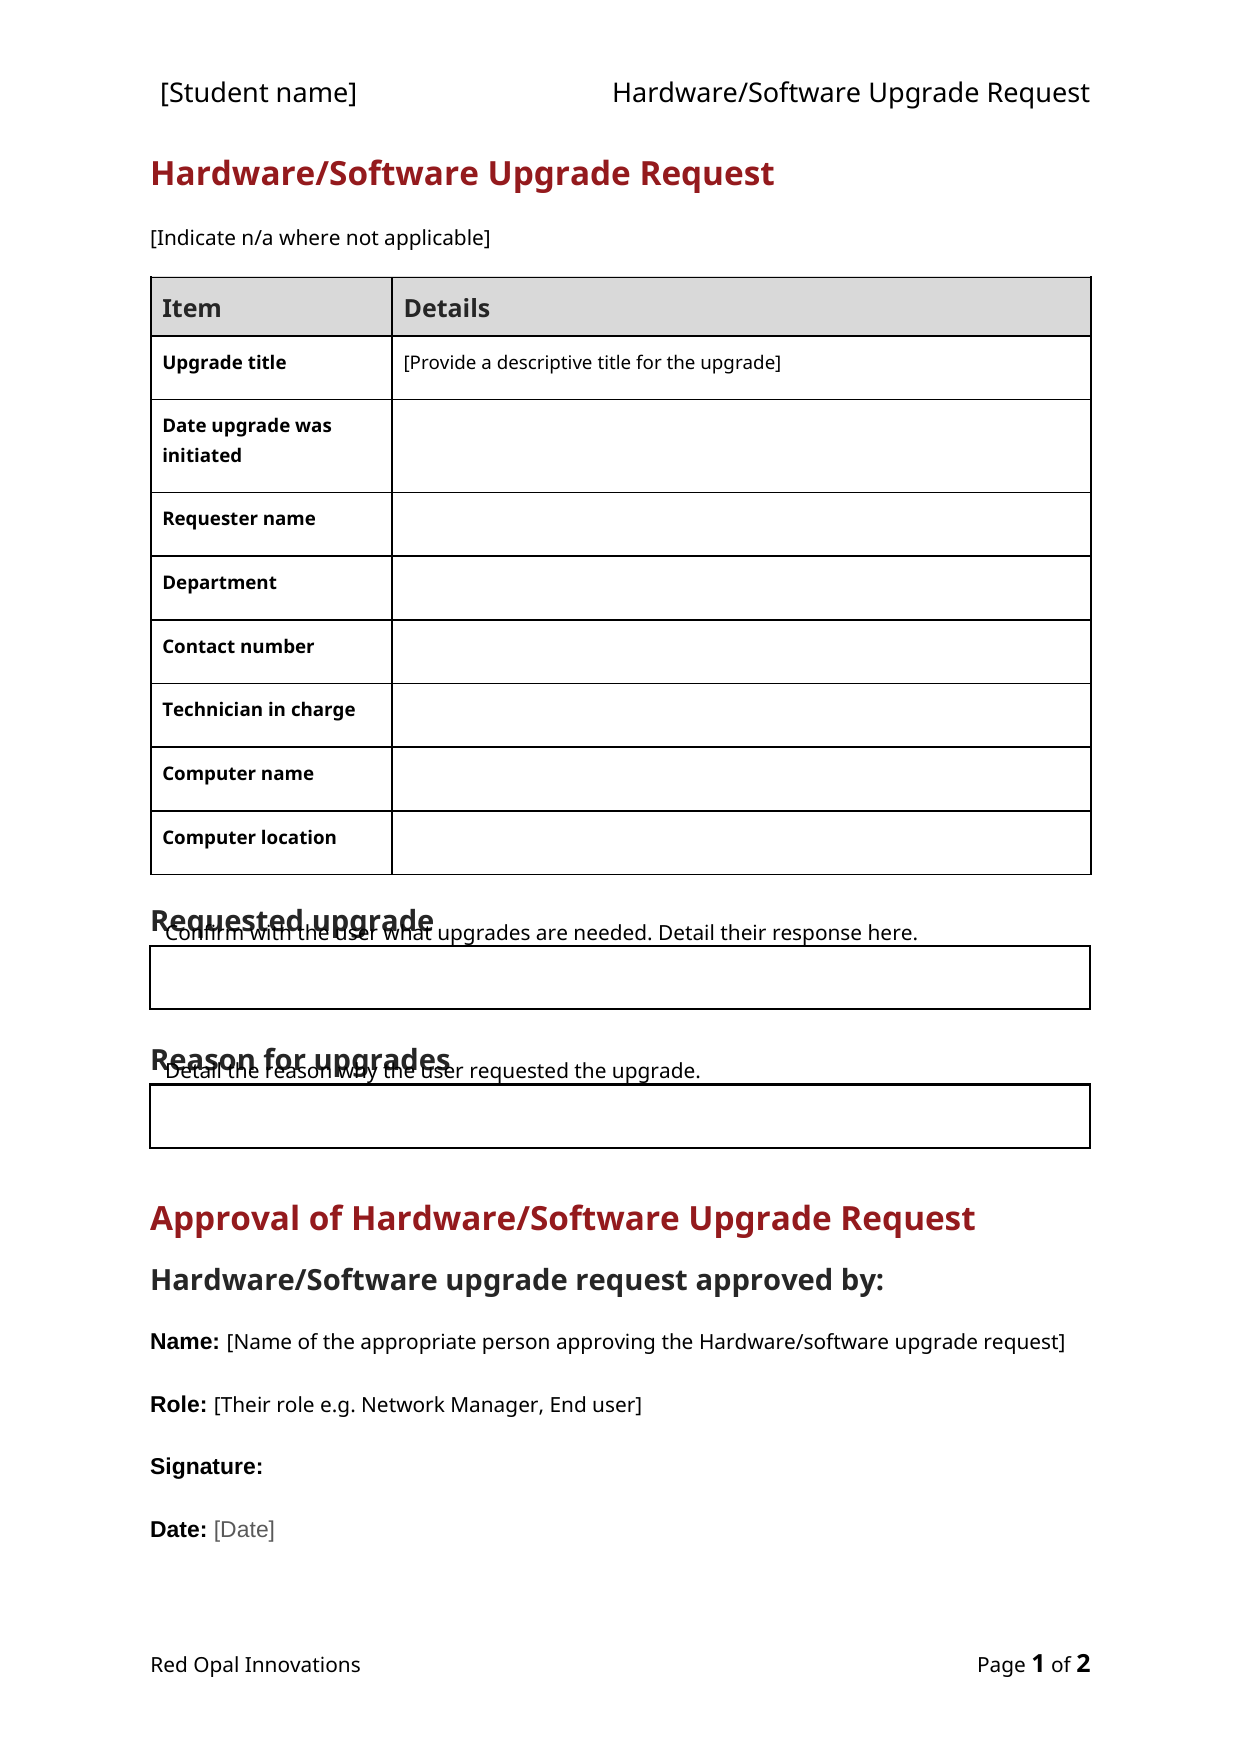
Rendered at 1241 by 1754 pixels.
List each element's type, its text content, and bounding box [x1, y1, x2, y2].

subtitle Approval of Hardware/Software Upgrade Request [150, 1194, 1090, 1240]
subtitle Hardware/Software upgrade request approved by: [150, 1259, 1090, 1299]
text Role: [150, 1392, 1090, 1417]
text [Indicate n/a where not applicable] [150, 223, 1090, 251]
table_cell Requester name [152, 493, 391, 555]
table_cell [393, 621, 1090, 683]
text Hardware/Software Upgrade Request [150, 150, 1090, 195]
text Requested upgrade [150, 900, 1090, 945]
table_cell [Provide a descriptive title for the upgrade] [393, 337, 1090, 399]
text Reason for upgrades [150, 1039, 1090, 1083]
table_cell [393, 684, 1090, 746]
table_cell Date upgrade was initiated [152, 400, 391, 492]
table_cell Computer location [152, 812, 391, 873]
table_header Details [393, 278, 1090, 335]
table_cell Contact number [152, 621, 391, 683]
table_header Item [152, 278, 391, 335]
table_cell Upgrade title [152, 337, 391, 399]
text Date: [150, 1517, 1090, 1542]
text Signature: [150, 1455, 1090, 1480]
table_cell [393, 812, 1090, 873]
table_cell Computer name [152, 748, 391, 810]
table_cell [393, 557, 1090, 619]
table_cell [393, 400, 1090, 492]
table_cell Department [152, 557, 391, 619]
table_cell [393, 493, 1090, 555]
table_cell Technician in charge [152, 684, 391, 746]
text Name: [150, 1330, 1090, 1355]
table_cell [393, 748, 1090, 810]
